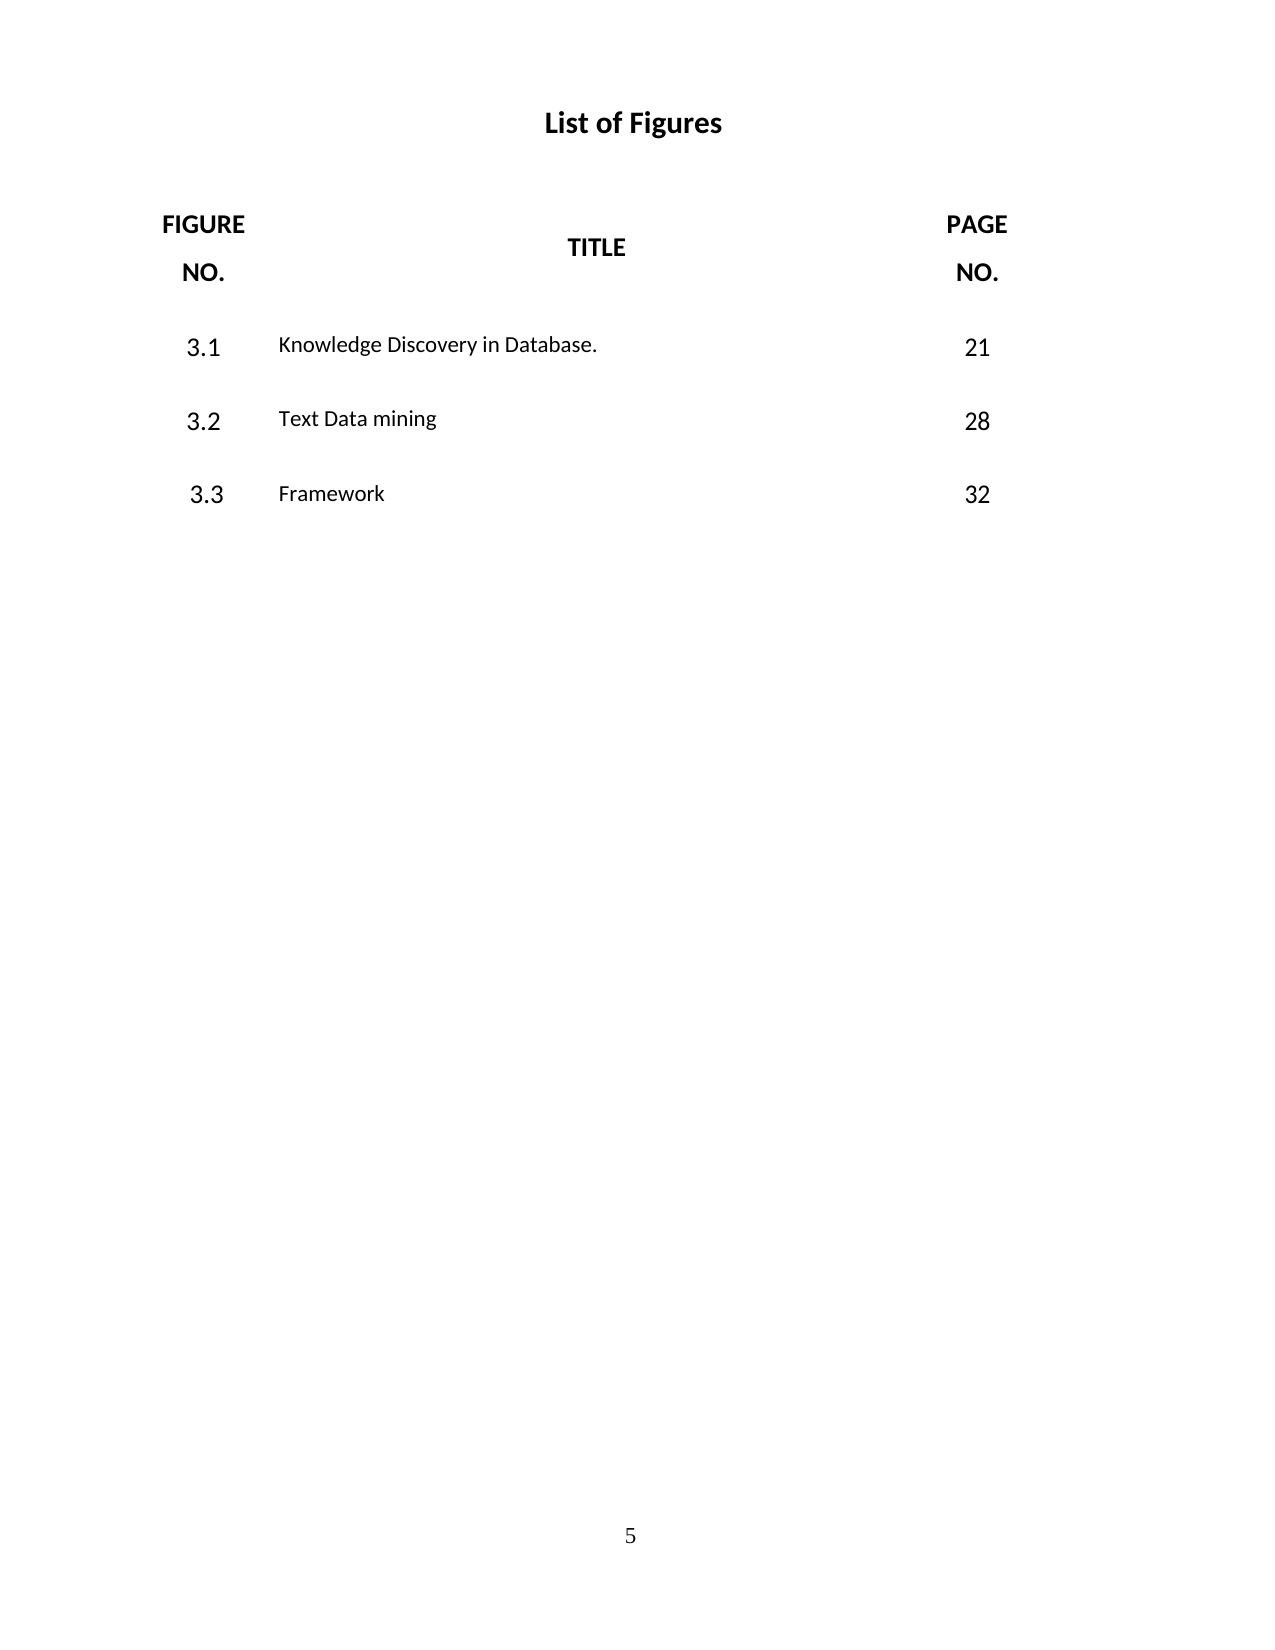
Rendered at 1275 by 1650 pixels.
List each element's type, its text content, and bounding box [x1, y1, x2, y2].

table_cell 32 [786, 460, 1028, 512]
table_cell Framework [262, 460, 786, 512]
text List of Figures [179, 103, 1087, 141]
table_header FIGURE NO. [141, 212, 262, 311]
table_cell 28 [786, 386, 1028, 460]
table_cell 3.2 [141, 386, 262, 460]
table_cell 3.1 [141, 311, 262, 386]
table_cell Text Data mining [262, 386, 786, 460]
table_cell 21 [786, 311, 1028, 386]
table_header PAGE NO. [786, 212, 1028, 311]
table_cell 3.3 [141, 460, 262, 512]
table_header TITLE [262, 212, 786, 311]
table_cell Knowledge Discovery in Database. [262, 311, 786, 386]
